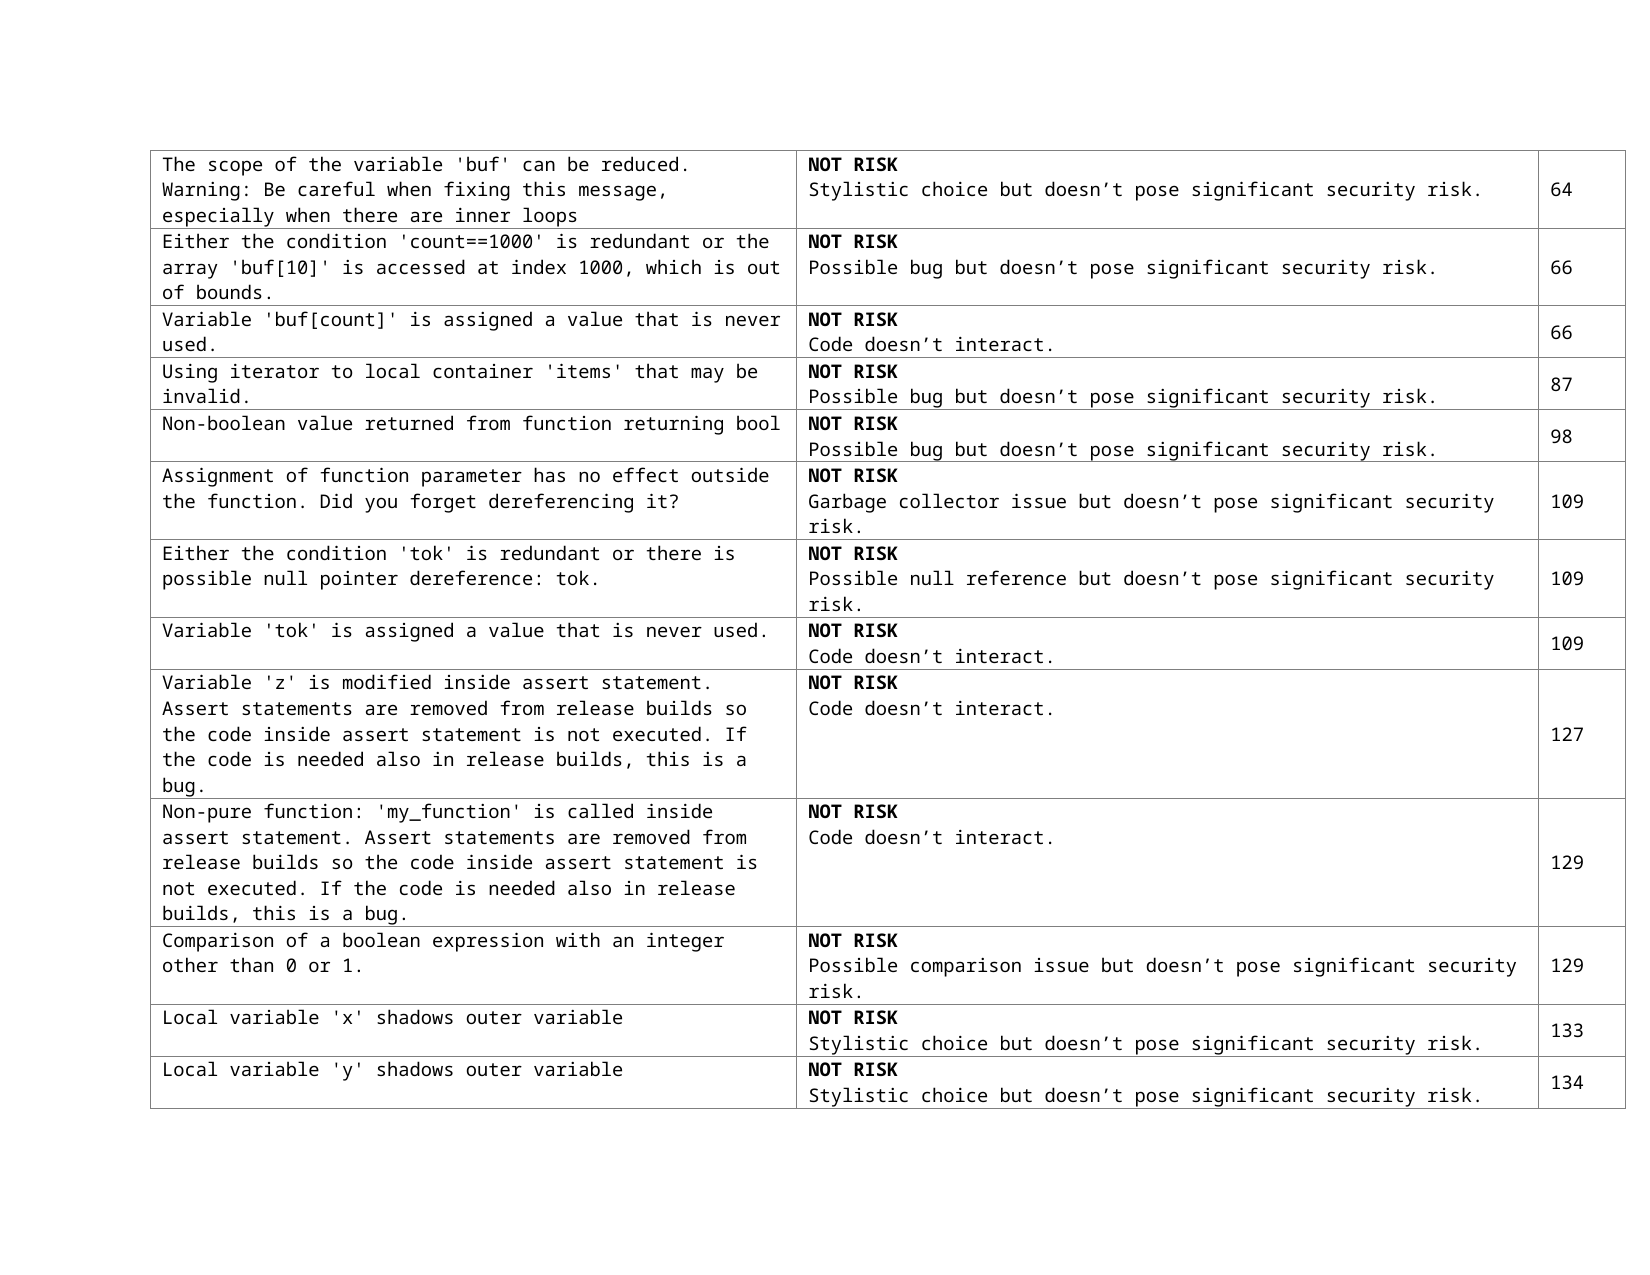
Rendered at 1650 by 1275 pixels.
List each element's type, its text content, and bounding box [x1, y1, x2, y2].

table_cell 87 [1539, 358, 1625, 409]
table_cell 127 [1539, 670, 1625, 797]
table_cell 64 [1539, 151, 1625, 228]
table_cell NOT RISK Possible bug but doesn’t pose significant security risk. [797, 229, 1538, 305]
table_cell NOT RISK Code doesn’t interact. [797, 670, 1538, 797]
table_cell Local variable 'x' shadows outer variable [151, 1005, 796, 1056]
table_cell Variable 'tok' is assigned a value that is never used. [151, 618, 796, 669]
table_cell Comparison of a boolean expression with an integer other than 0 or 1. [151, 927, 796, 1004]
table_cell Variable 'z' is modified inside assert statement. Assert statements are removed from release builds so the code inside assert statement is not executed. If the code is needed also in release builds, this is a bug. [151, 670, 796, 797]
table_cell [797, 1005, 1538, 1056]
table_cell Variable 'buf[count]' is assigned a value that is never used. [151, 306, 796, 357]
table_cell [797, 1057, 1538, 1108]
table_cell NOT RISK Possible comparison issue but doesn’t pose significant security risk. [797, 927, 1538, 1004]
table_cell 133 [1539, 1005, 1625, 1056]
table_cell Either the condition 'tok' is redundant or there is possible null pointer dereference: tok. [151, 540, 796, 617]
table_cell 109 [1539, 462, 1625, 539]
table_cell 109 [1539, 618, 1625, 669]
table_cell NOT RISK Code doesn’t interact. [797, 306, 1538, 357]
table_cell Non-boolean value returned from function returning bool [151, 410, 796, 461]
table_cell NOT RISK Possible null reference but doesn’t pose significant security risk. [797, 540, 1538, 617]
table_cell 134 [1539, 1057, 1625, 1108]
table_cell NOT RISK Code doesn’t interact. [797, 618, 1538, 669]
table_cell 129 [1539, 799, 1625, 926]
table_cell 129 [1539, 927, 1625, 1004]
table_cell Local variable 'y' shadows outer variable [151, 1057, 796, 1108]
table_cell NOT RISK Possible bug but doesn’t pose significant security risk. [797, 358, 1538, 409]
table_cell Using iterator to local container 'items' that may be invalid. [151, 358, 796, 409]
table_cell Either the condition 'count==1000' is redundant or the array 'buf[10]' is accessed at index 1000, which is out of bounds. [151, 229, 796, 305]
table_cell NOT RISK Stylistic choice but doesn’t pose significant security risk. [797, 151, 1538, 228]
table_cell 98 [1539, 410, 1625, 461]
table_cell The scope of the variable 'buf' can be reduced. Warning: Be careful when fixing this message, especially when there are inner loops [151, 151, 796, 228]
table_cell Assignment of function parameter has no effect outside the function. Did you forget dereferencing it? [151, 462, 796, 539]
table_cell 66 [1539, 229, 1625, 305]
table_cell 66 [1539, 306, 1625, 357]
table_cell Non-pure function: 'my_function' is called inside assert statement. Assert statements are removed from release builds so the code inside assert statement is not executed. If the code is needed also in release builds, this is a bug. [151, 799, 796, 926]
table_cell NOT RISK Possible bug but doesn’t pose significant security risk. [797, 410, 1538, 461]
table_cell NOT RISK Garbage collector issue but doesn’t pose significant security risk. [797, 462, 1538, 539]
table_cell 109 [1539, 540, 1625, 617]
table_cell NOT RISK Code doesn’t interact. [797, 799, 1538, 926]
